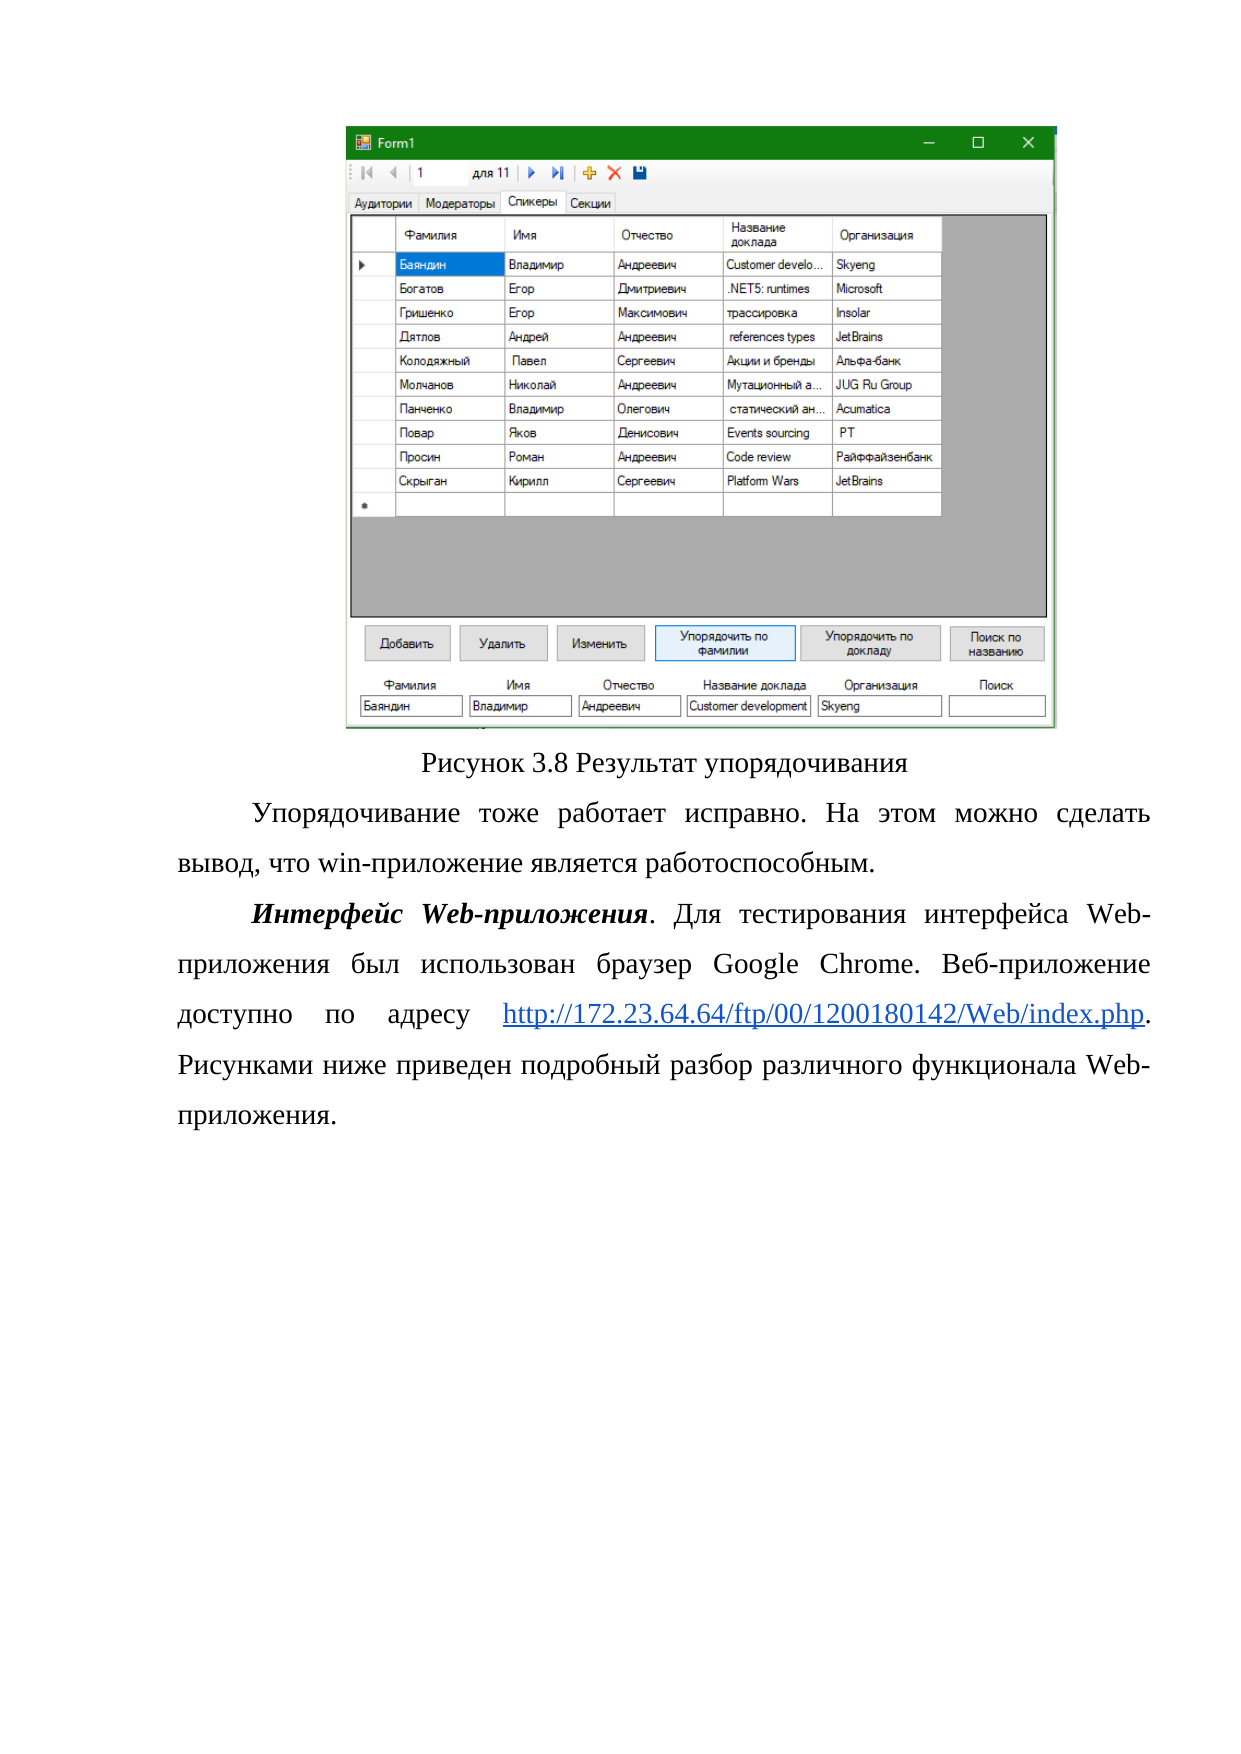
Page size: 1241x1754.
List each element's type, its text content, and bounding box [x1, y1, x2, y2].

text Упорядочивание тоже работает исправно. На этом можно сделать вывод, что win-приложение является работоспособным. [177, 795, 1152, 879]
text Интерфейс Web-приложения. Для тестирования интерфейса Web-приложения был использован браузер Google Chrome. Веб-приложение доступно по адресу http://172.23.64.64/ftp/00/1200180142/Web/index.php. Рисунками ниже приведен подробный разбор различного функционала Web-приложения. [177, 896, 1152, 1170]
picture [345, 126, 1058, 729]
